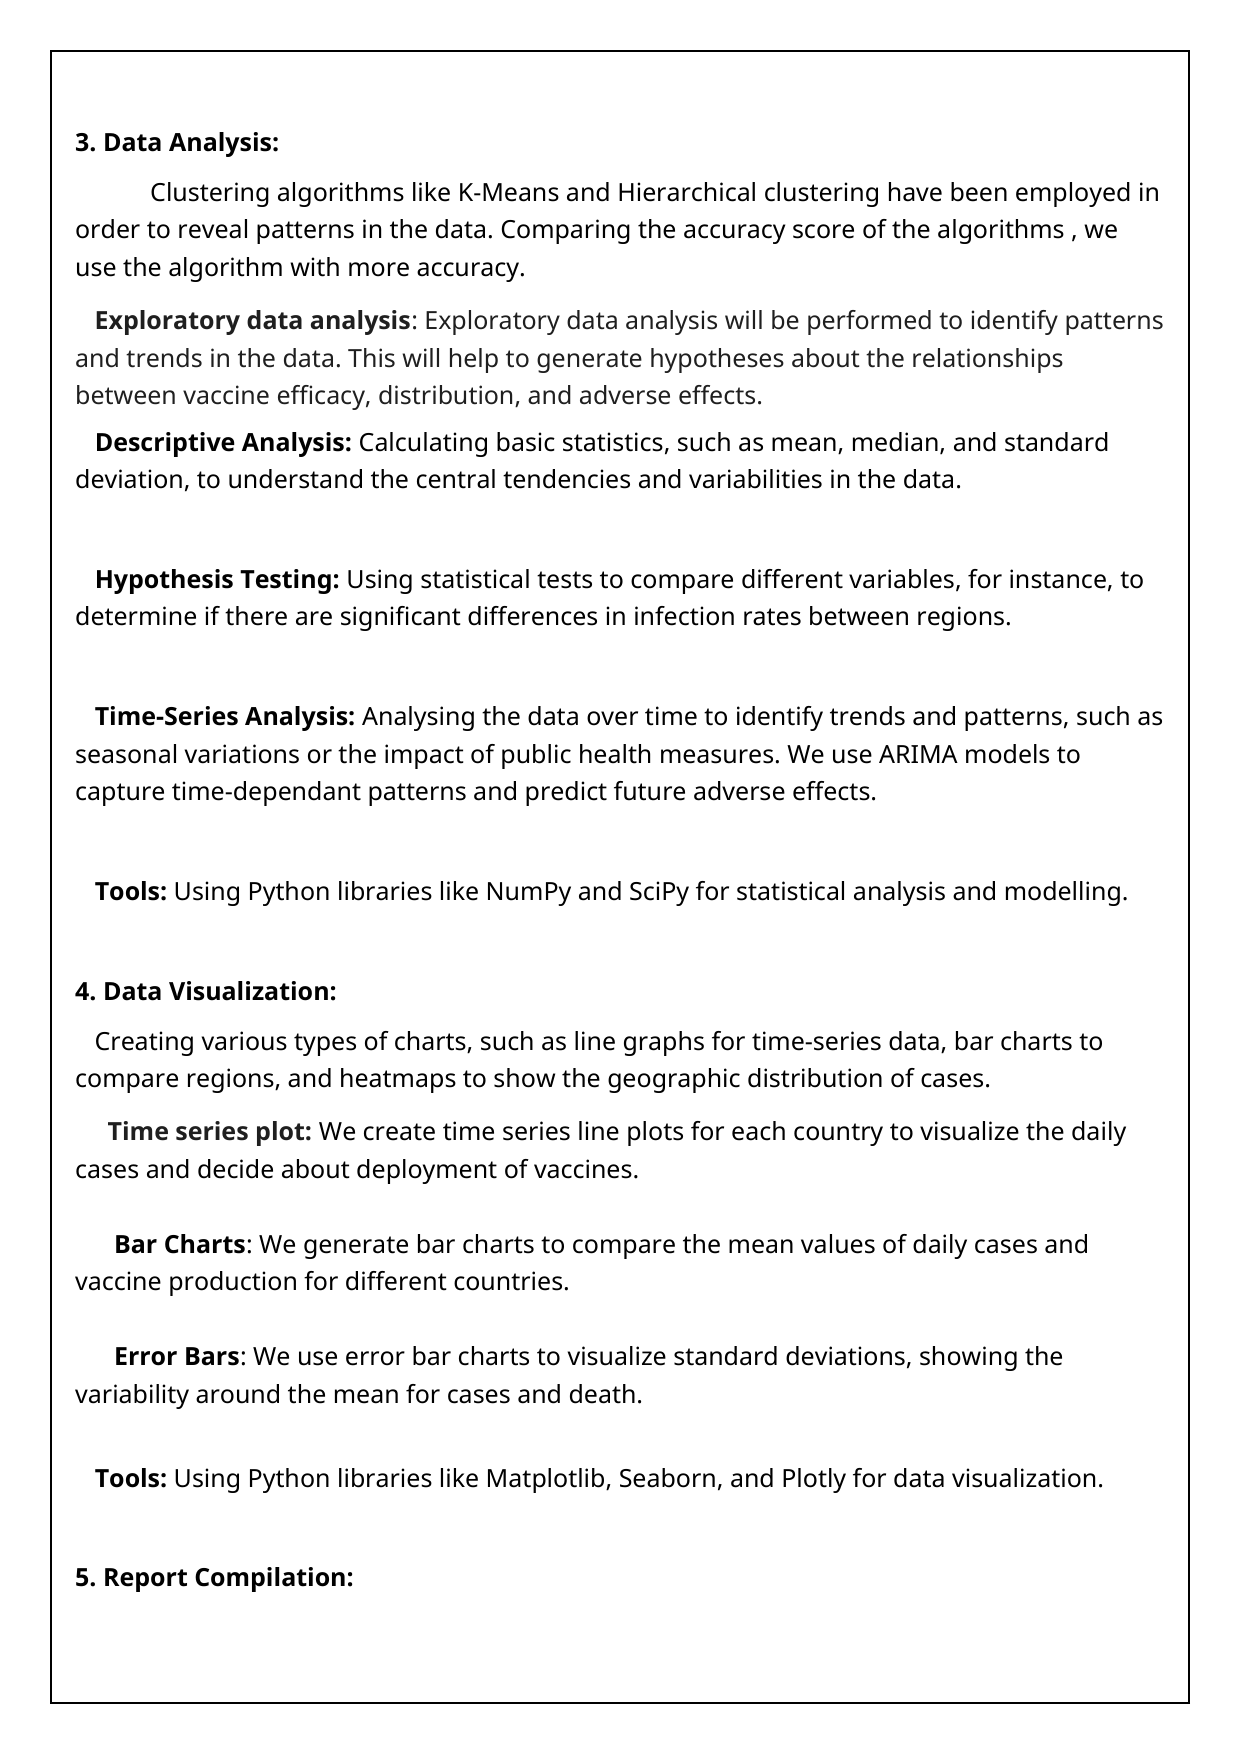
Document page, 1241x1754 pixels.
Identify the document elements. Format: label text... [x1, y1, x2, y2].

text Creating various types of charts, such as line graphs for time-series data, bar charts to compare regions, and heatmaps to show the geographic distribution of cases. [75, 1023, 1165, 1094]
text Tools: Using Python libraries like Matplotlib, Seaborn, and Plotly for data visualization. [75, 1460, 1165, 1494]
text Time series plot: We create time series line plots for each country to visualize the daily cases and decide about deployment of vaccines. [75, 1110, 1165, 1185]
text Hypothesis Testing: Using statistical tests to compare different variables, for instance, to determine if there are significant differences in infection rates between regions. [75, 562, 1165, 633]
text Descriptive Analysis: Calculating basic statistics, such as mean, median, and standard deviation, to understand the central tendencies and variabilities in the data. [75, 424, 1165, 496]
text Time-Series Analysis: Analysing the data over time to identify trends and patterns, such as seasonal variations or the impact of public health measures. We use ARIMA models to capture time-dependant patterns and predict future adverse effects. [75, 699, 1165, 808]
text Exploratory data analysis: Exploratory data analysis will be performed to identify patterns and trends in the data. This will help to generate hypotheses about the relationships between vaccine efficacy, distribution, and adverse effects. [75, 299, 1165, 412]
text 3. Data Analysis: [75, 125, 1165, 159]
text 4. Data Visualization: [75, 973, 1165, 1007]
text Error Bars: We use error bar charts to visualize standard deviations, showing the variability around the mean for cases and death. [75, 1335, 1165, 1410]
text Tools: Using Python libraries like NumPy and SciPy for statistical analysis and modelling. [75, 873, 1165, 907]
text Clustering algorithms like K-Means and Hierarchical clustering have been employed in order to reveal patterns in the data. Comparing the accuracy score of the algorithms , we use the algorithm with more accuracy. [75, 175, 1165, 284]
text 5. Report Compilation: [75, 1560, 1165, 1594]
text Bar Charts: We generate bar charts to compare the mean values of daily cases and vaccine production for different countries. [75, 1223, 1165, 1298]
